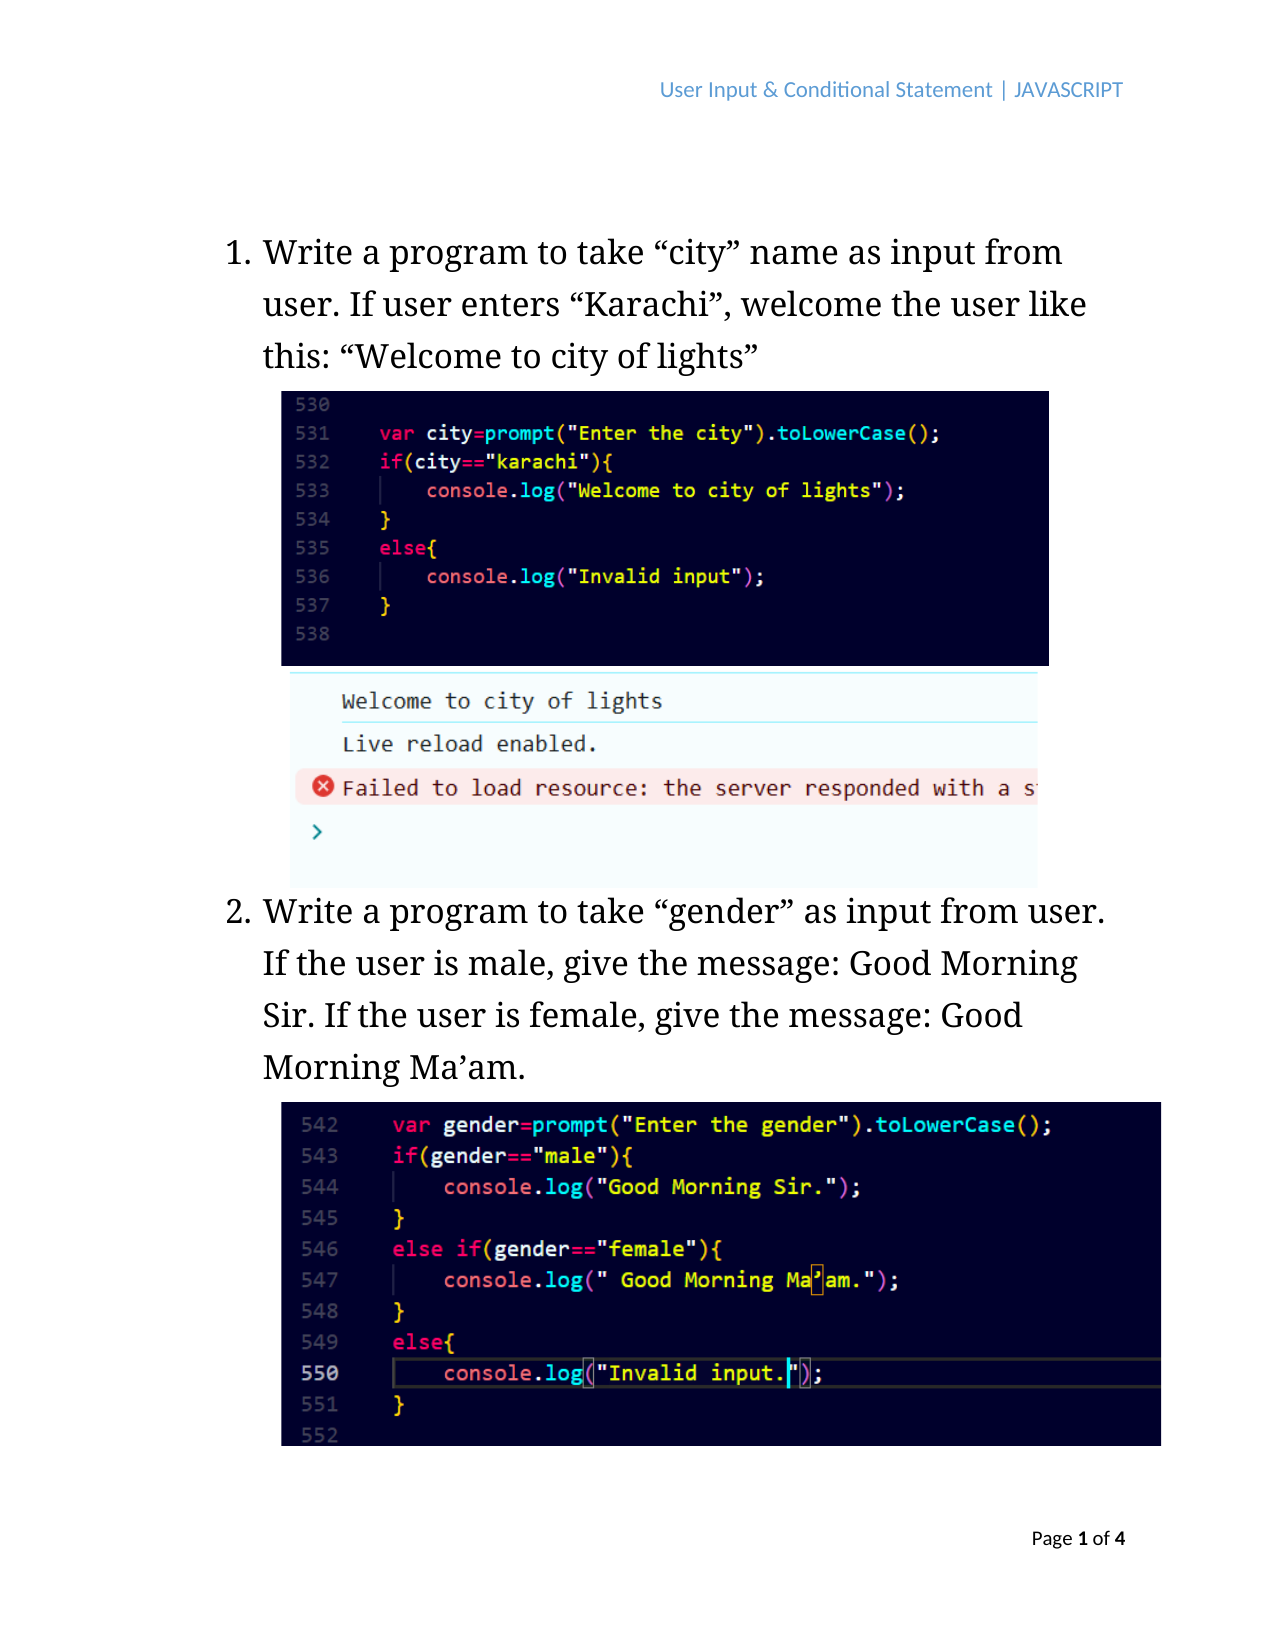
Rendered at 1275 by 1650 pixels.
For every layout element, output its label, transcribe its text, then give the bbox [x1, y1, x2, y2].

picture [281, 1102, 1162, 1446]
picture [289, 671, 1038, 888]
list Write a program to take “gender” as input from user. If the user is male, give the message: Good Morning Sir. If the user is female, give the message: Good Morning Ma’am. [225, 888, 1126, 1089]
list Write a program to take “city” name as input from user. If user enters “Karachi”, welcome the user like this: “Welcome to city of lights” [225, 229, 1110, 379]
picture [281, 391, 1049, 666]
